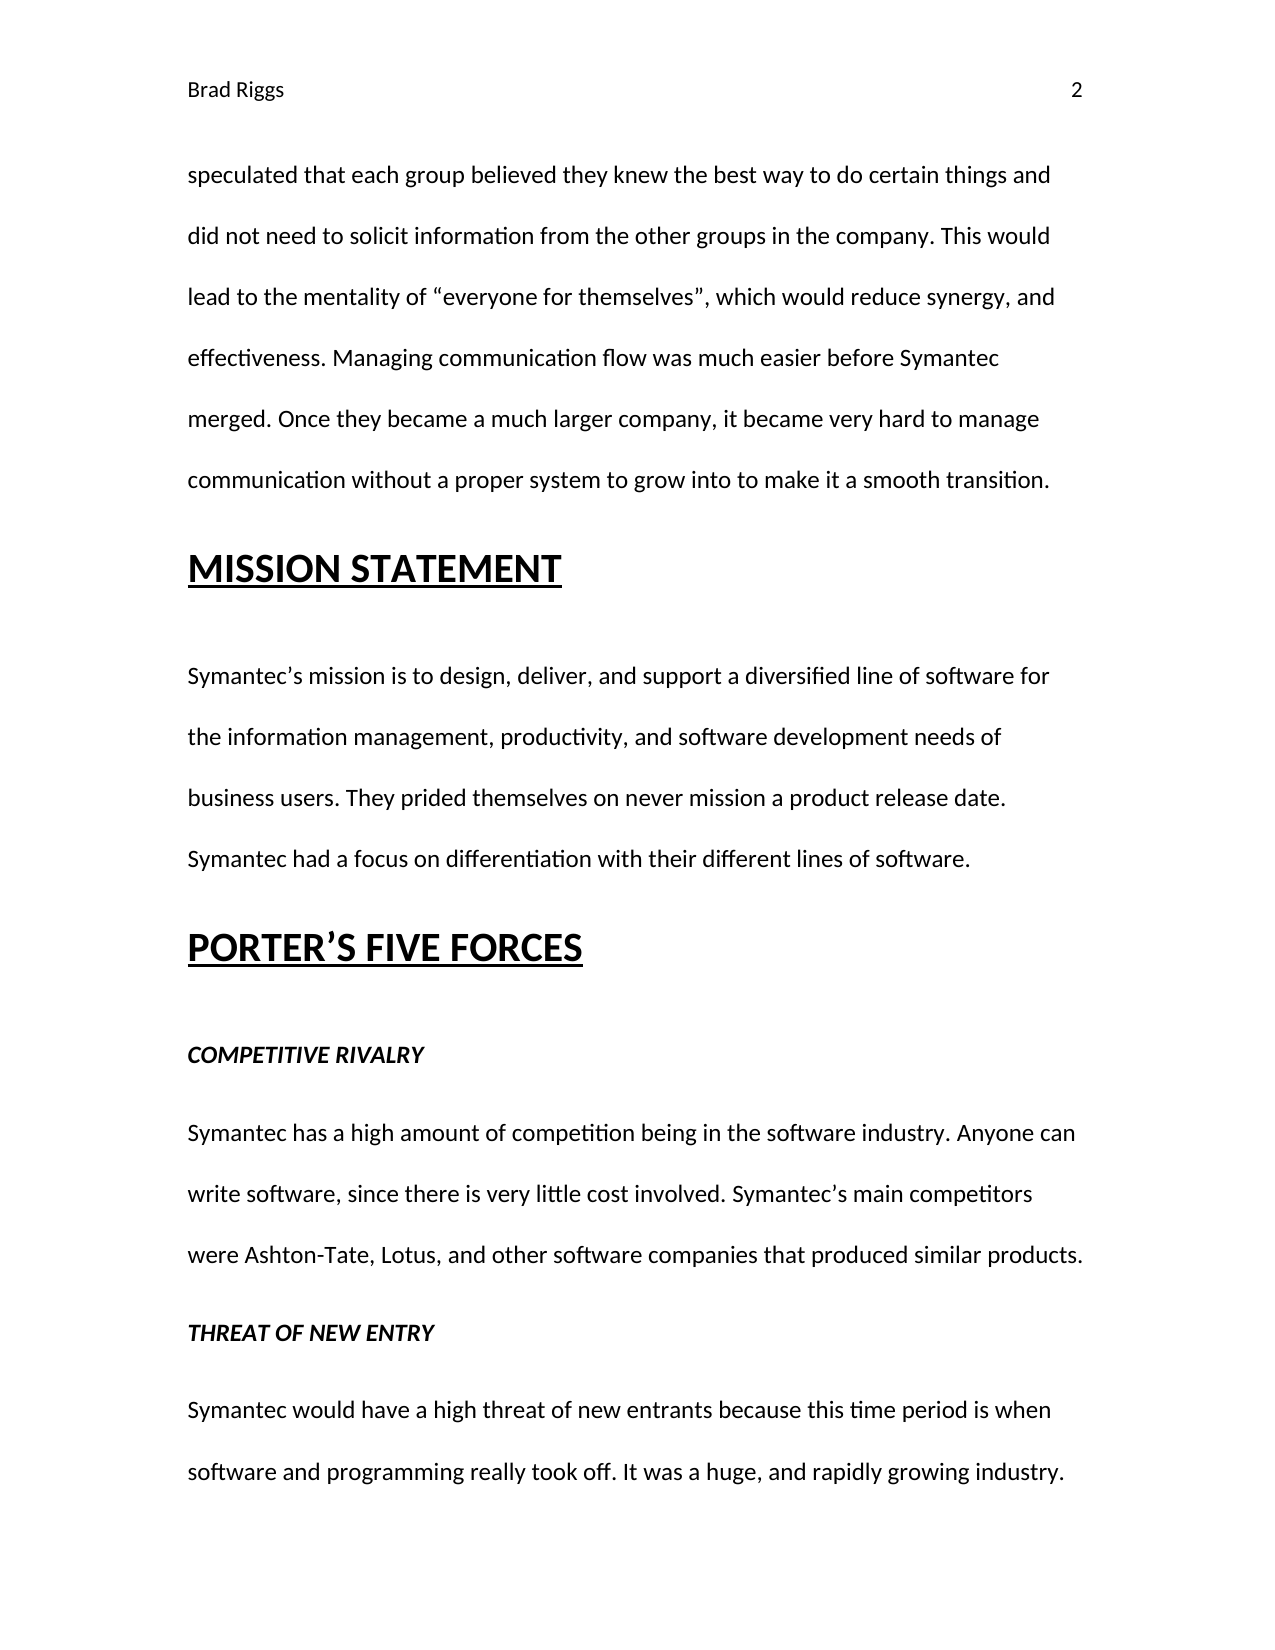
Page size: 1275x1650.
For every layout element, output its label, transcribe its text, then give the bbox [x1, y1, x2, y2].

text COMPETITIVE RIVALRY [187, 1039, 1087, 1070]
text THREAT OF NEW ENTRY [187, 1317, 1087, 1347]
text Symantec’s mission is to design, deliver, and support a diversified line of software for the information management, productivity, and software development needs of business users. They prided themselves on never mission a product release date. Symantec had a focus on differentiation with their different lines of software. [187, 660, 1087, 874]
text Symantec would have a high threat of new entrants because this time period is when software and programming really took off. It was a huge, and rapidly growing industry. [187, 1395, 1087, 1486]
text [187, 159, 1087, 495]
text MISSION STATEMENT [187, 542, 1087, 593]
text Symantec has a high amount of competition being in the software industry. Anyone can write software, since there is very little cost involved. Symantec’s main competitors were Ashton-Tate, Lotus, and other software companies that produced similar products. [187, 1117, 1087, 1270]
text PORTER’S FIVE FORCES [187, 921, 1087, 972]
